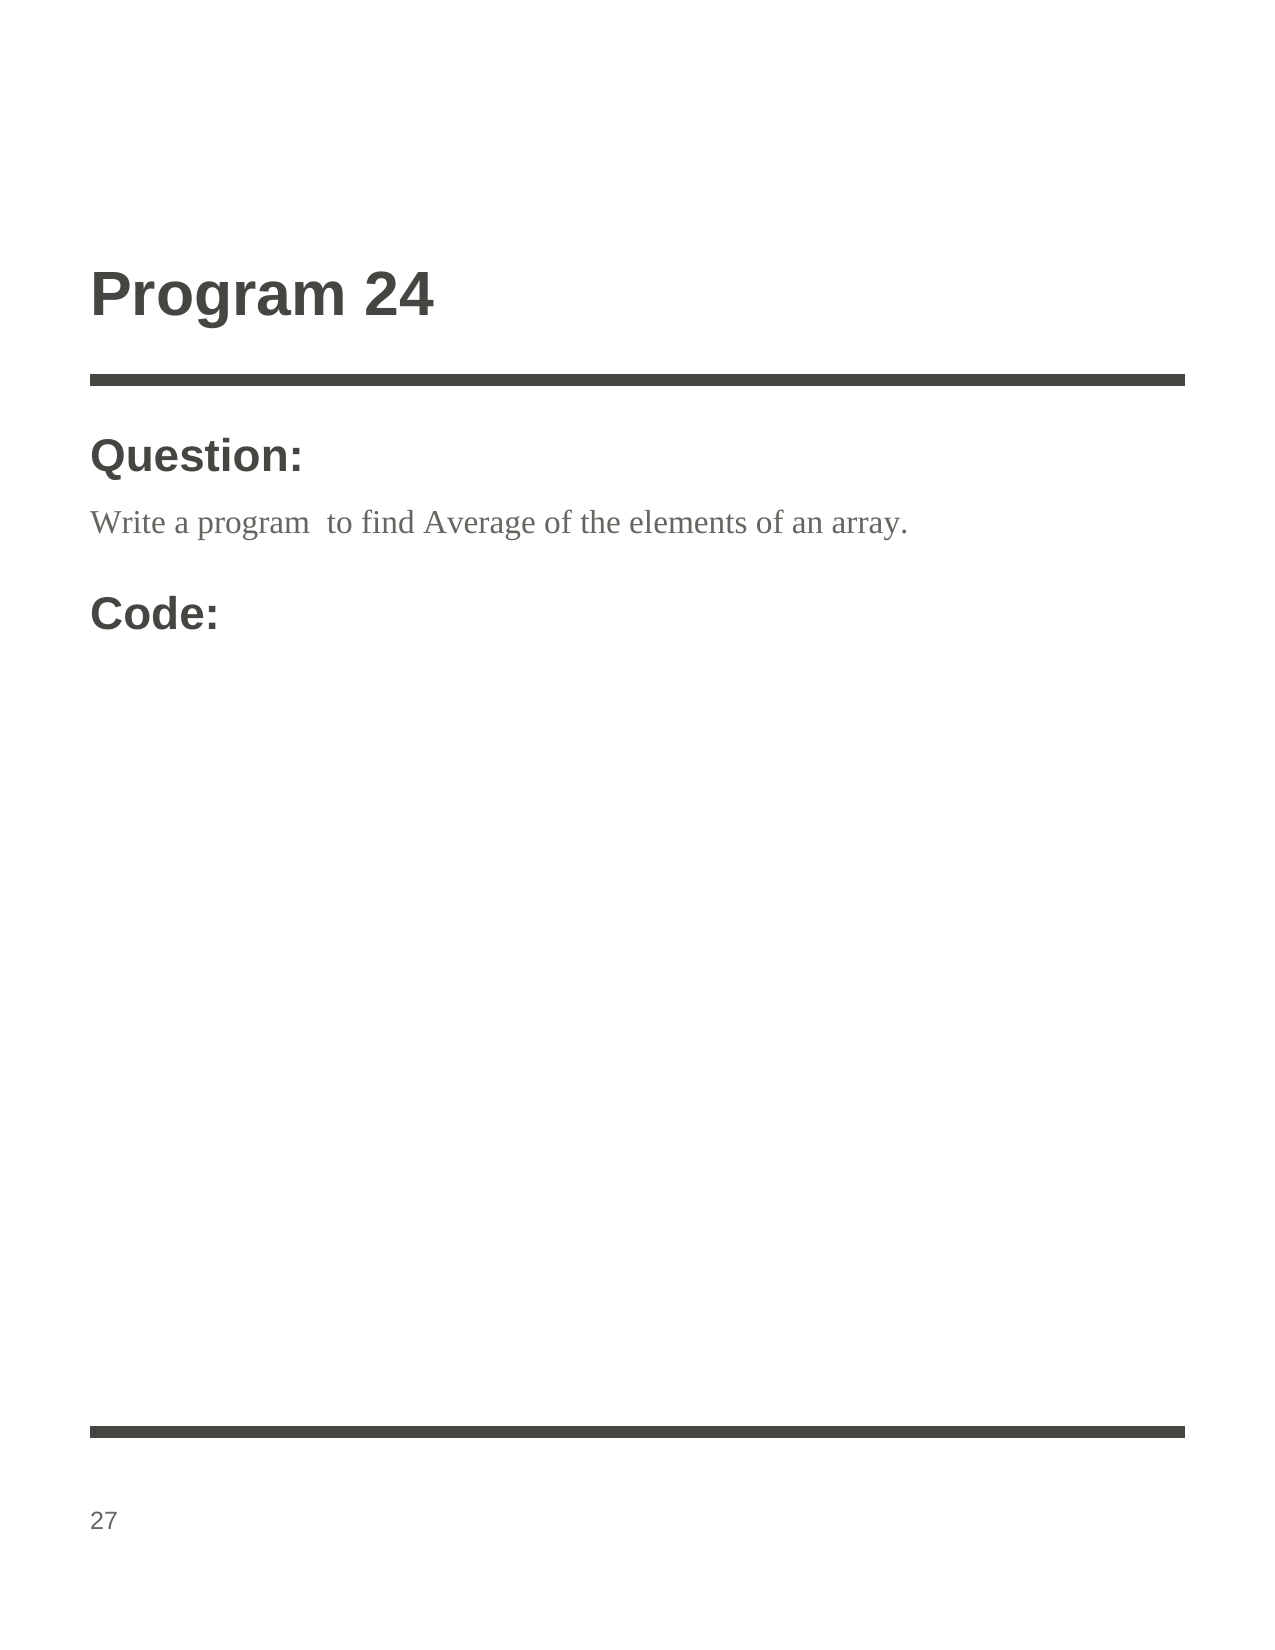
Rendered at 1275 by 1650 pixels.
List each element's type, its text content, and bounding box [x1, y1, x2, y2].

text Write a program to find Average of the elements of an array. [90, 503, 1185, 541]
subtitle Question: [90, 428, 1185, 481]
subtitle Code: [90, 586, 1185, 639]
title Program 24 [90, 256, 1185, 374]
